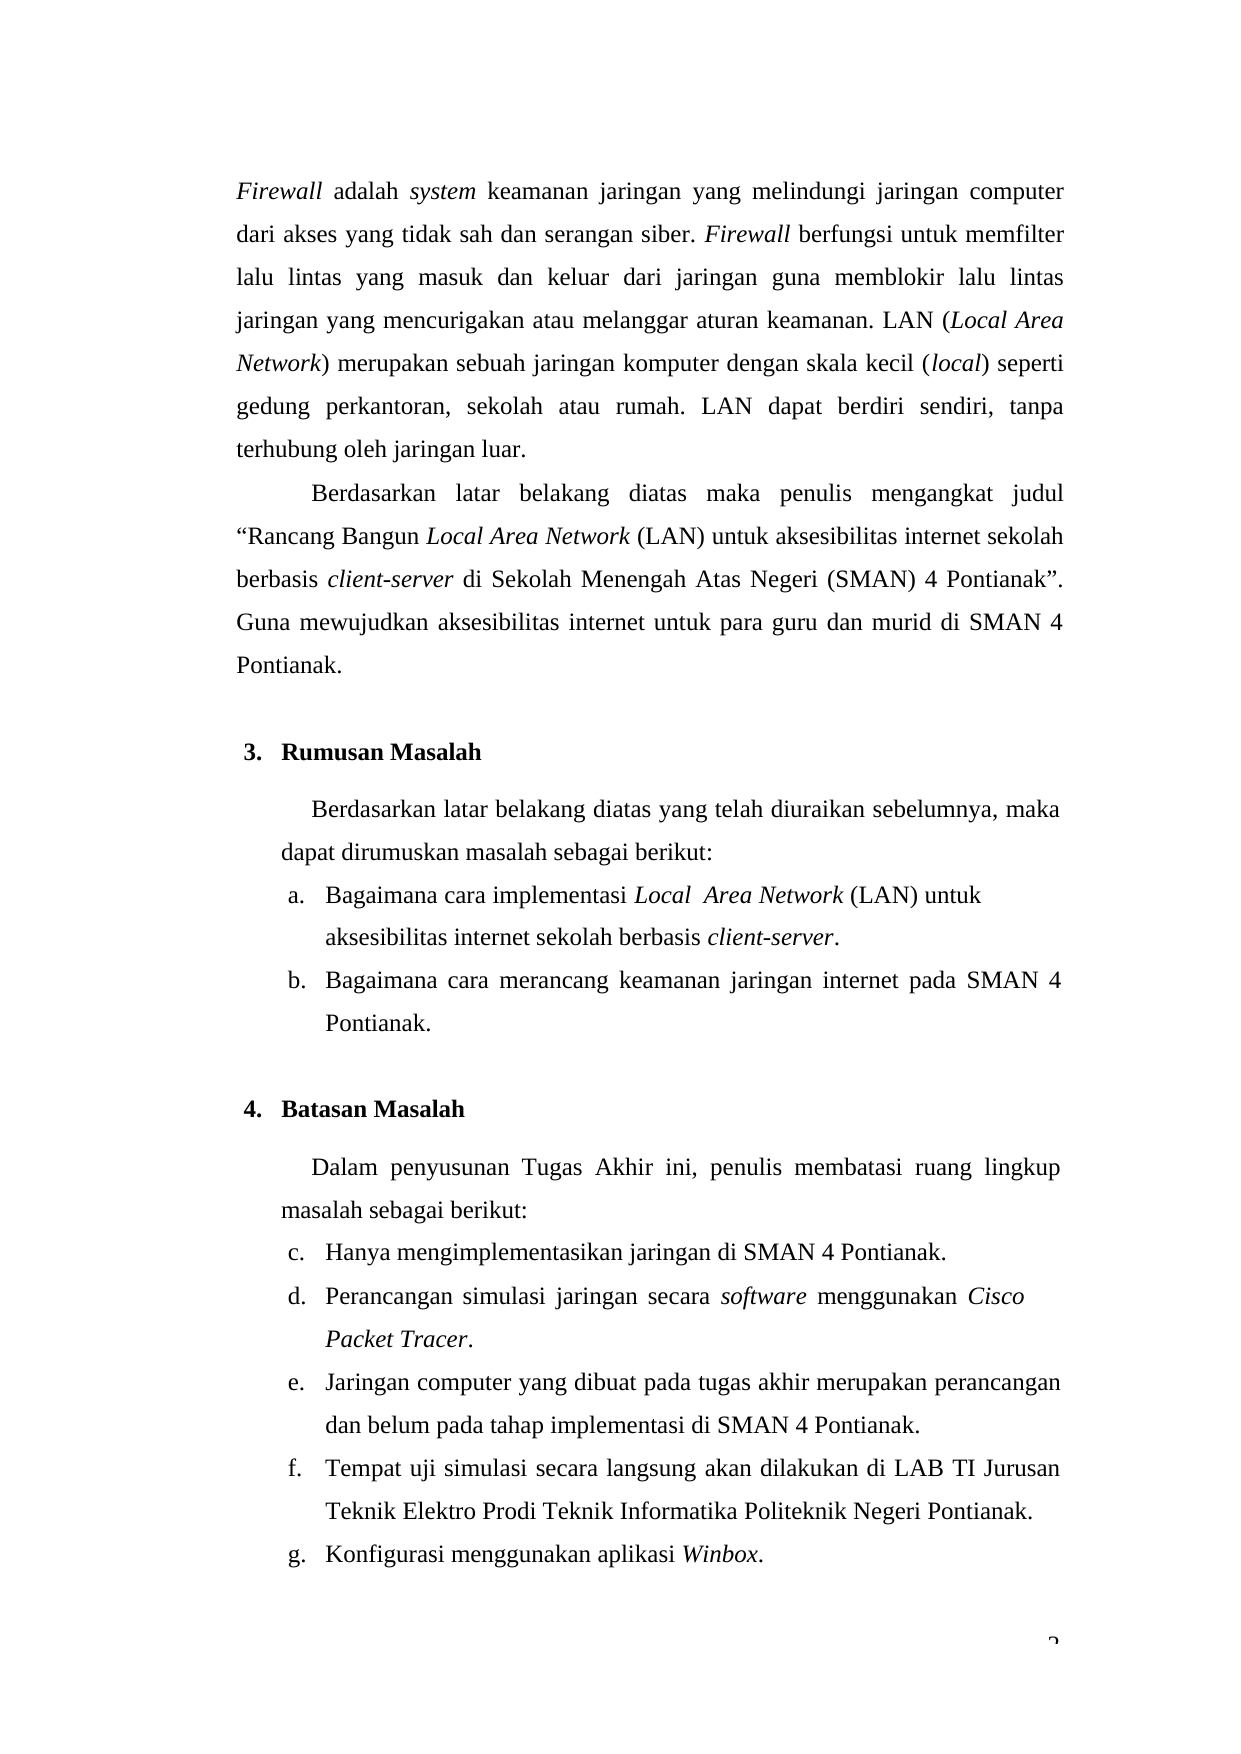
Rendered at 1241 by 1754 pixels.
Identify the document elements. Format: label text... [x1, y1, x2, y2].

text Dalam penyusunan Tugas Akhir ini, penulis membatasi ruang lingkup masalah sebagai berikut: [281, 1152, 1076, 1224]
list Hanya mengimplementasikan jaringan di SMAN 4 Pontianak. [288, 1238, 1076, 1267]
list Tempat uji simulasi secara langsung akan dilakukan di LAB TI Jurusan Teknik Elektro Prodi Teknik Informatika Politeknik Negeri Pontianak. [288, 1453, 1063, 1525]
list Jaringan computer yang dibuat pada tugas akhir merupakan perancangan dan belum pada tahap implementasi di SMAN 4 Pontianak. [288, 1367, 1063, 1439]
subtitle Rumusan Masalah [243, 737, 1076, 766]
text Berdasarkan latar belakang diatas maka penulis mengangkat judul “Rancang Bangun Local Area Network (LAN) untuk aksesibilitas internet sekolah berbasis client-server di Sekolah Menengah Atas Negeri (SMAN) 4 Pontianak”. Guna mewujudkan aksesibilitas internet untuk para guru dan murid di SMAN 4 Pontianak. [236, 478, 1064, 679]
text Firewall adalah system keamanan jaringan yang melindungi jaringan computer dari akses yang tidak sah dan serangan siber. Firewall berfungsi untuk memfilter lalu lintas yang masuk dan keluar dari jaringan guna memblokir lalu lintas jaringan yang mencurigakan atau melanggar aturan keamanan. LAN (Local Area Network) merupakan sebuah jaringan komputer dengan skala kecil (local) seperti gedung perkantoran, sekolah atau rumah. LAN dapat berdiri sendiri, tanpa terhubung oleh jaringan luar. [236, 176, 1064, 463]
list Bagaimana cara merancang keamanan jaringan internet pada SMAN 4 Pontianak. [288, 966, 1063, 1037]
list Perancangan simulasi jaringan secara software menggunakan Cisco Packet Tracer. [288, 1281, 1064, 1352]
list Konfigurasi menggunakan aplikasi Winbox. [288, 1540, 1076, 1568]
list Bagaimana cara implementasi Local Area Network (LAN) untuk aksesibilitas internet sekolah berbasis client-server. [288, 880, 1064, 951]
subtitle Batasan Masalah [243, 1094, 1076, 1123]
text Berdasarkan latar belakang diatas yang telah diuraikan sebelumnya, maka dapat dirumuskan masalah sebagai berikut: [281, 794, 1076, 866]
